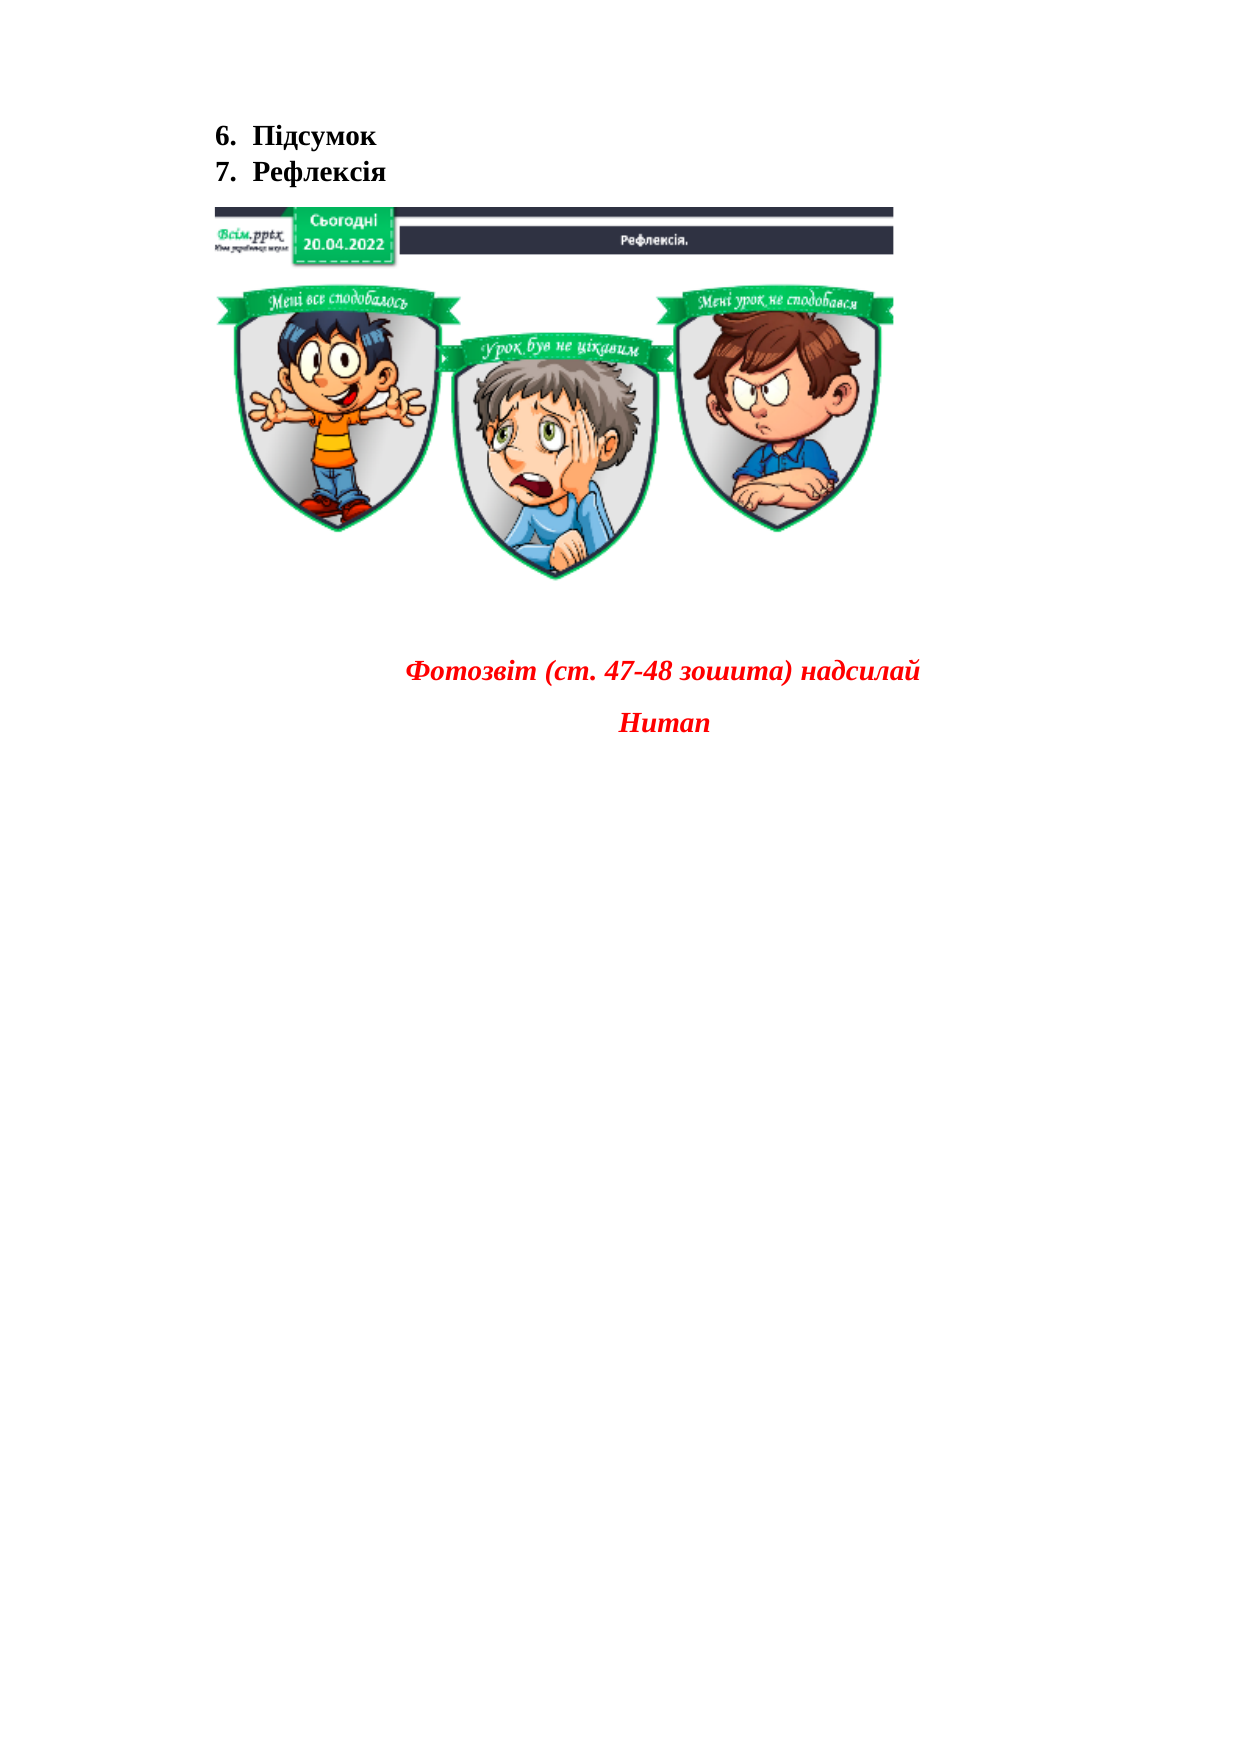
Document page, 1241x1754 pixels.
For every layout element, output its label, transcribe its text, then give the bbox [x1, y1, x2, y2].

list Підсумок [215, 118, 1152, 152]
text Фотозвіт (ст. 47-48 зошита) надсилай [177, 653, 1152, 686]
list Рефлексія [215, 154, 1152, 188]
picture [214, 207, 894, 587]
text Human [177, 706, 1152, 739]
